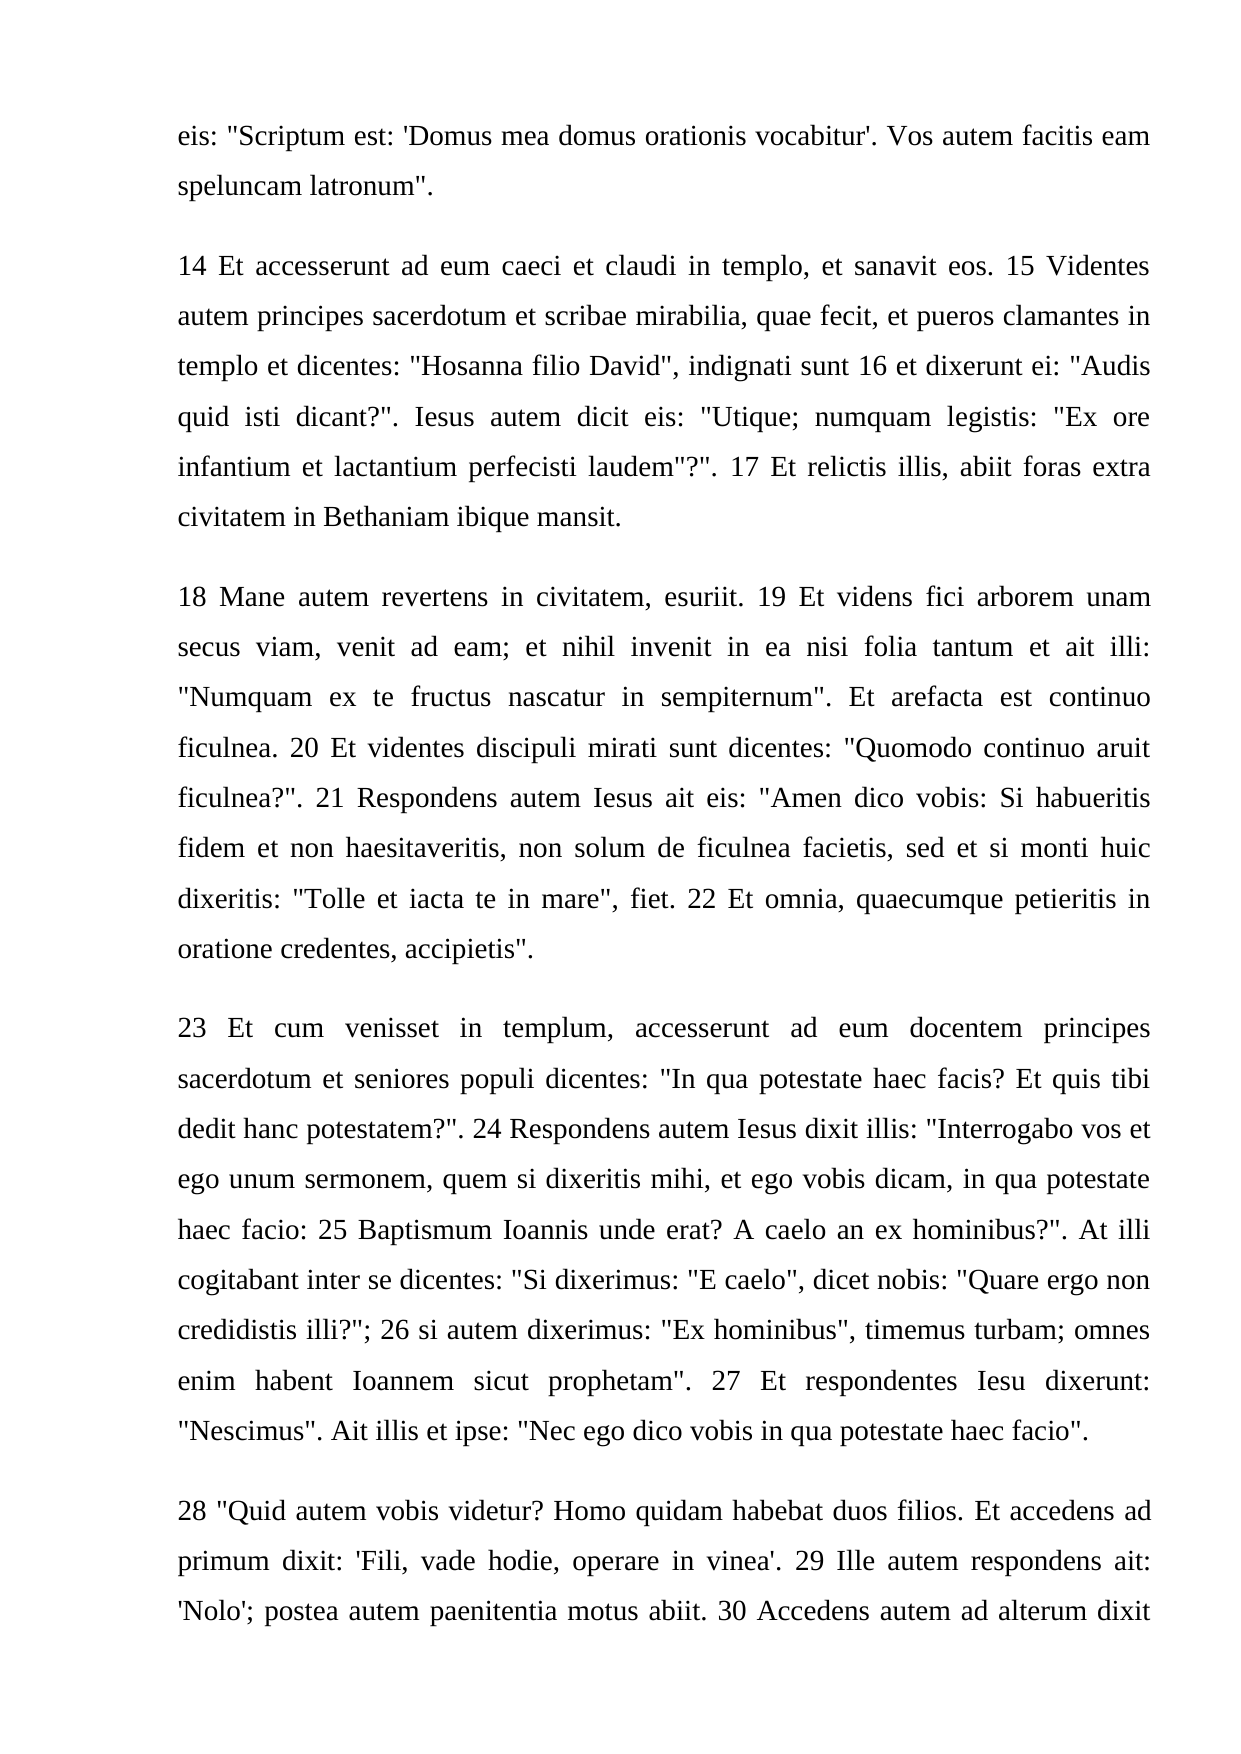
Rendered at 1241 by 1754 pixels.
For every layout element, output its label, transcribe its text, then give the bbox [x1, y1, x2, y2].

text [177, 1493, 1152, 1627]
text 23 Et cum venisset in templum, accesserunt ad eum docentem principes sacerdotum et seniores populi dicentes: "In qua potestate haec facis? Et quis tibi dedit hanc potestatem?". 24 Respondens autem Iesus dixit illis: "Interrogabo vos et ego unum sermonem, quem si dixeritis mihi, et ego vobis dicam, in qua potestate haec facio: 25 Baptismum Ioannis unde erat? A caelo an ex hominibus?". At illi cogitabant inter se dicentes: "Si dixerimus: "E caelo", dicet nobis: "Quare ergo non credidistis illi?"; 26 si autem dixerimus: "Ex hominibus", timemus turbam; omnes enim habent Ioannem sicut prophetam". 27 Et respondentes Iesu dixerunt: "Nescimus". Ait illis et ipse: "Nec ego dico vobis in qua potestate haec facio". [177, 1011, 1152, 1447]
text 18 Mane autem revertens in civitatem, esuriit. 19 Et videns fici arborem unam secus viam, venit ad eam; et nihil invenit in ea nisi folia tantum et ait illi: "Numquam ex te fructus nascatur in sempiternum". Et arefacta est continuo ficulnea. 20 Et videntes discipuli mirati sunt dicentes: "Quomodo continuo aruit ficulnea?". 21 Respondens autem Iesus ait eis: "Amen dico vobis: Si habueritis fidem et non haesitaveritis, non solum de ficulnea facietis, sed et si monti huic dixeritis: "Tolle et iacta te in mare", fiet. 22 Et omnia, quaecumque petieritis in oratione credentes, accipietis". [177, 579, 1152, 965]
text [177, 118, 1152, 202]
text 14 Et accesserunt ad eum caeci et claudi in templo, et sanavit eos. 15 Videntes autem principes sacerdotum et scribae mirabilia, quae fecit, et pueros clamantes in templo et dicentes: "Hosanna filio David", indignati sunt 16 et dixerunt ei: "Audis quid isti dicant?". Iesus autem dicit eis: "Utique; numquam legistis: "Ex ore infantium et lactantium perfecisti laudem"?". 17 Et relictis illis, abiit foras extra civitatem in Bethaniam ibique mansit. [177, 248, 1152, 533]
